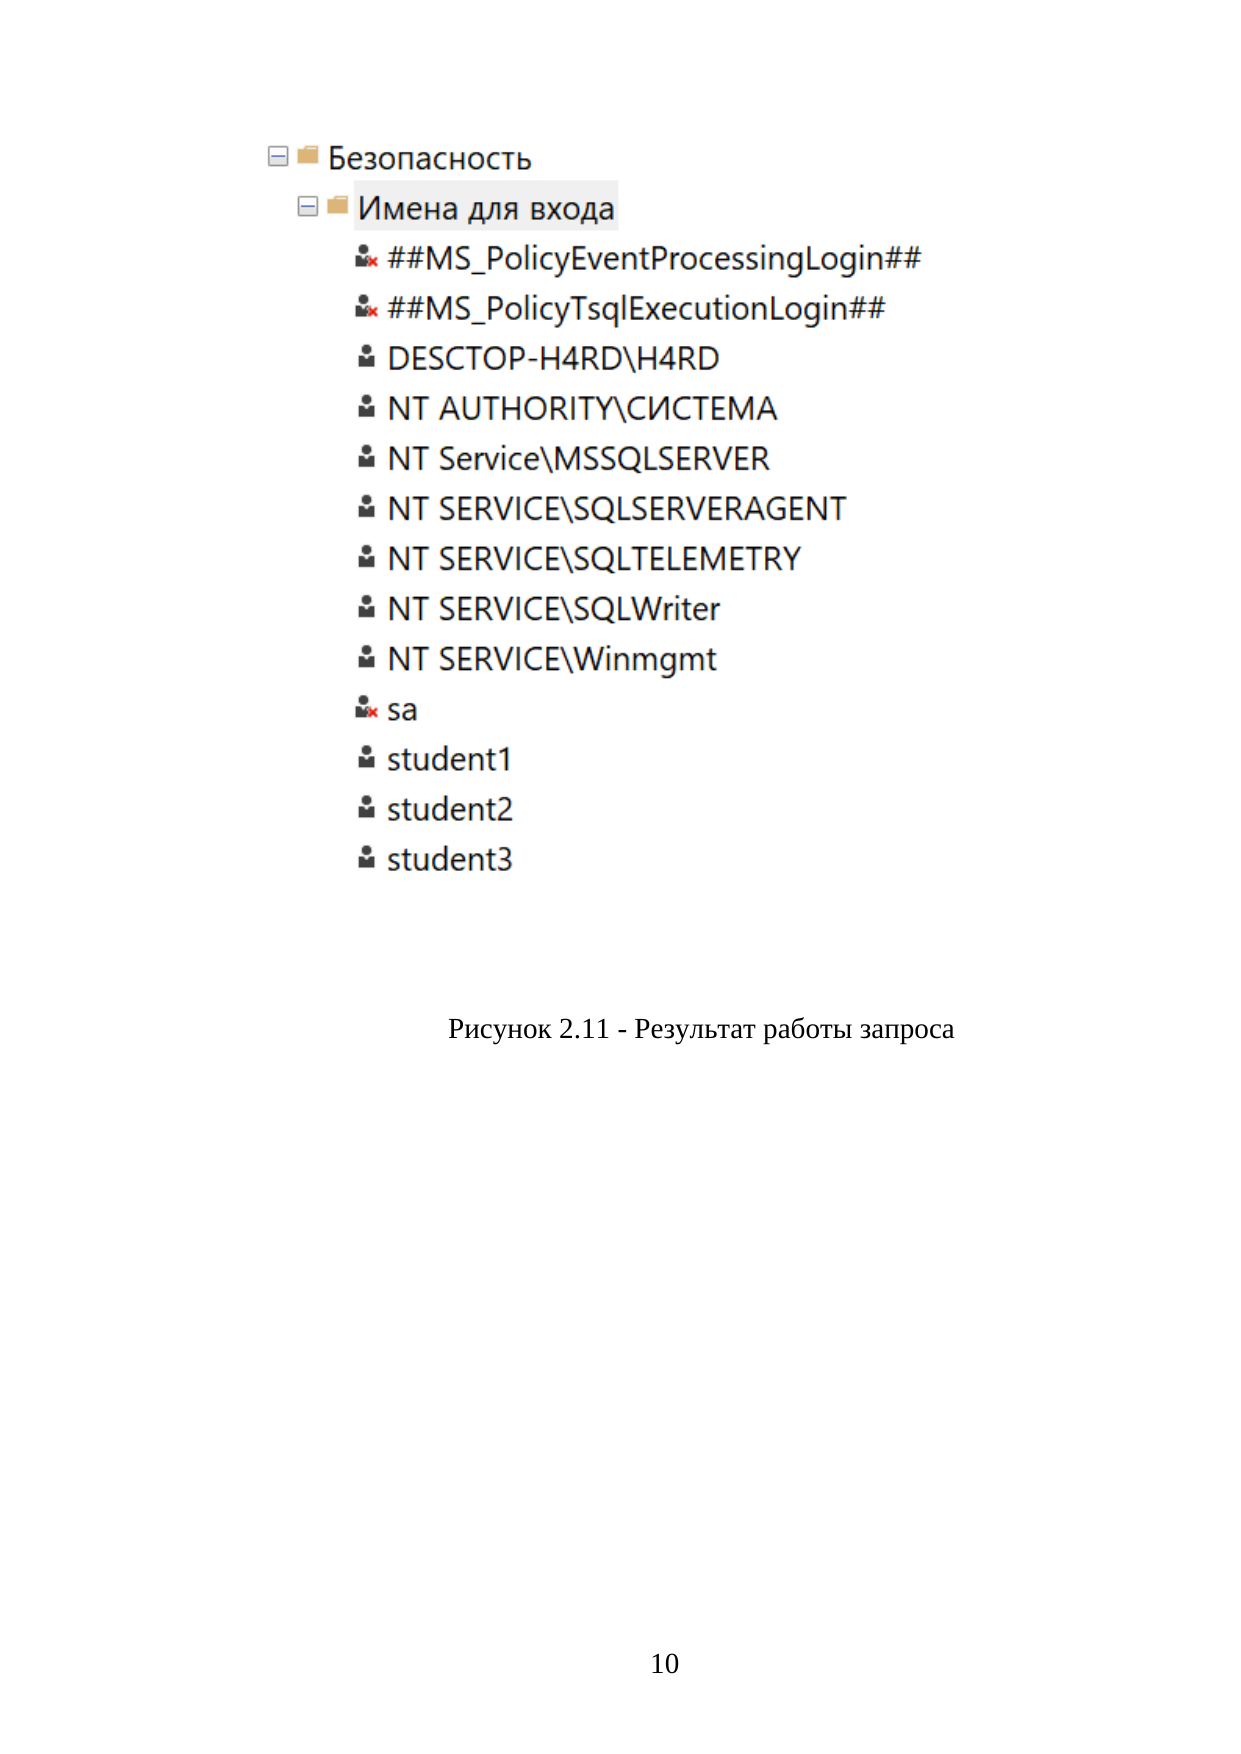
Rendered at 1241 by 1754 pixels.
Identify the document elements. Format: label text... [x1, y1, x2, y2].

picture [248, 130, 1080, 885]
